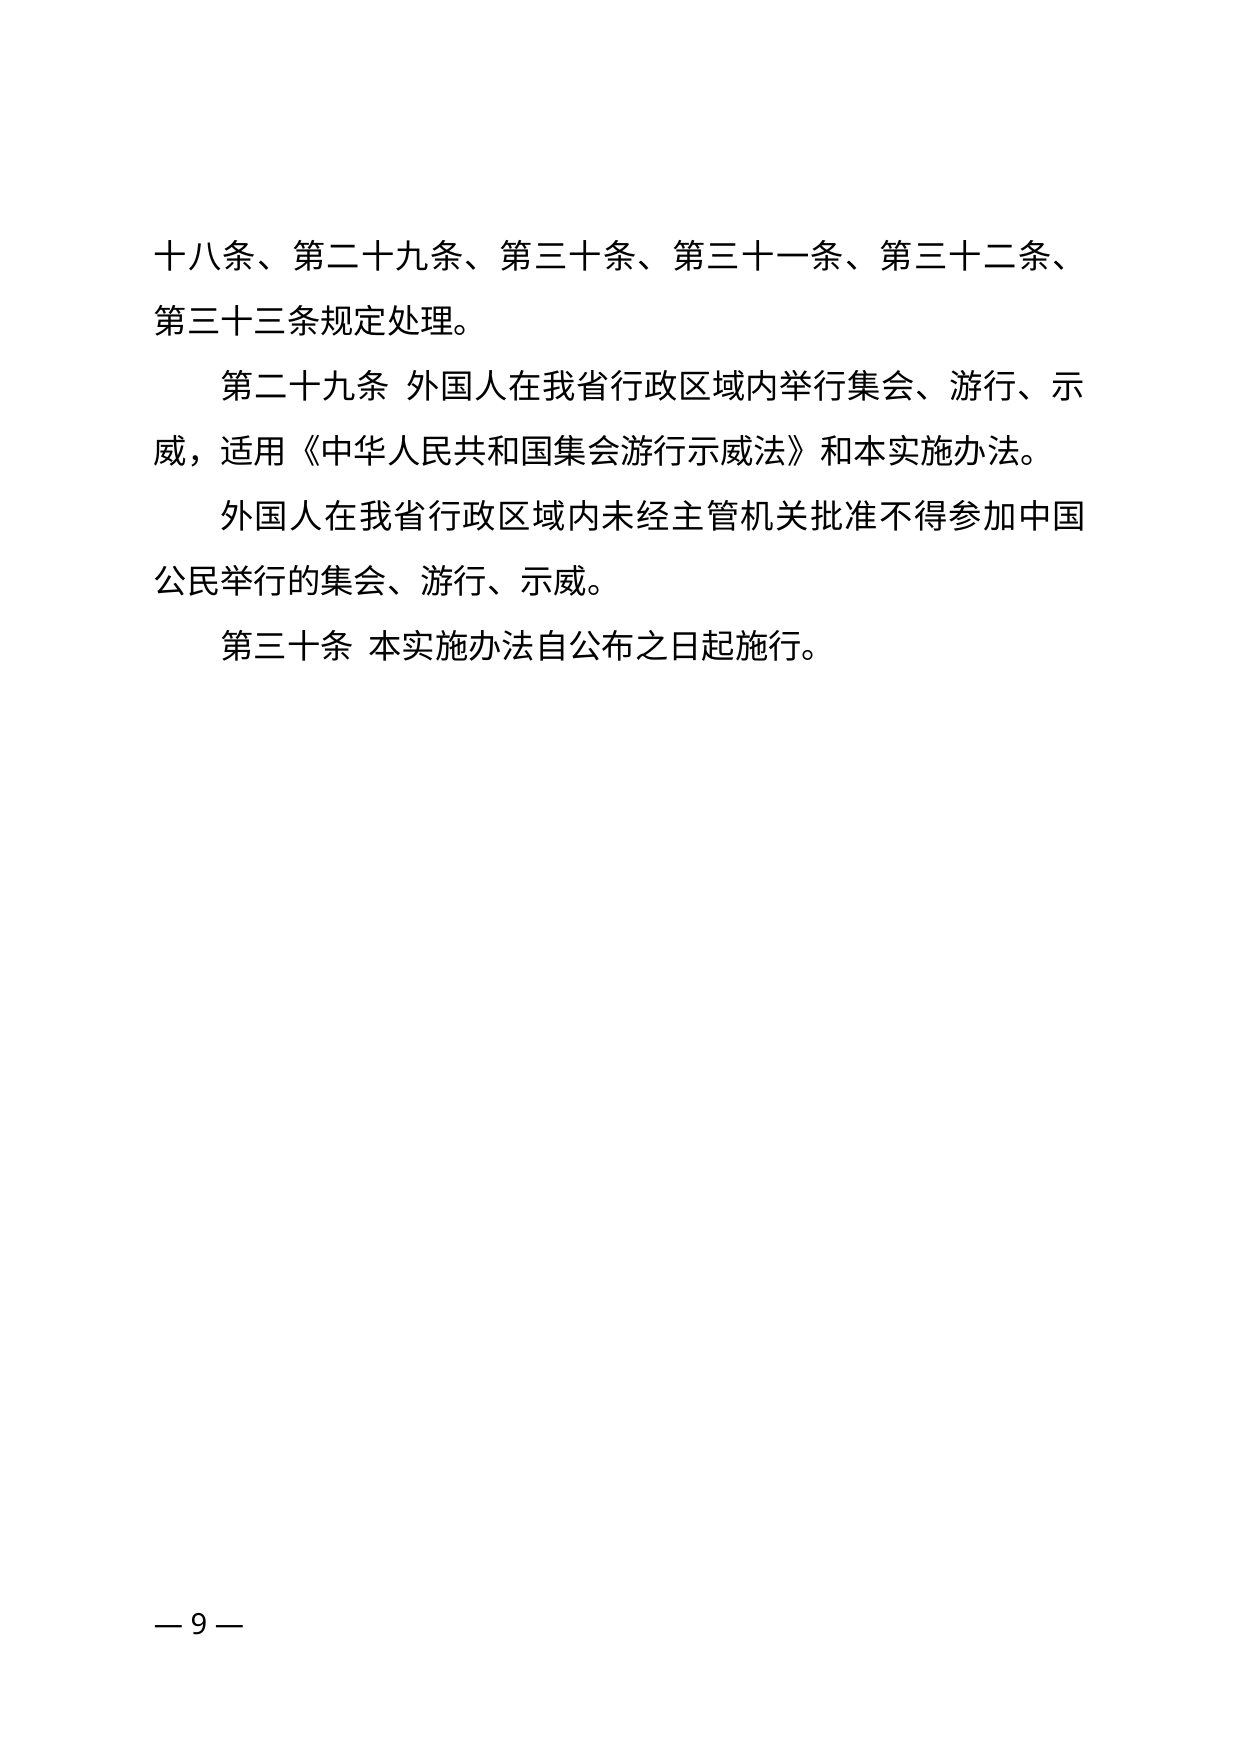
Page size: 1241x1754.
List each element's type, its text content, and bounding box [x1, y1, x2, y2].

text 外国人在我省行政区域内未经主管机关批准不得参加中国公民举行的集会、游行、示威。 [153, 481, 1087, 611]
text 第三十条 本实施办法自公布之日起施行。 [153, 611, 1087, 676]
text 第二十九条 外国人在我省行政区域内举行集会、游行、示威，适用《中华人民共和国集会游行示威法》和本实施办法。 [153, 351, 1087, 481]
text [153, 221, 1087, 351]
